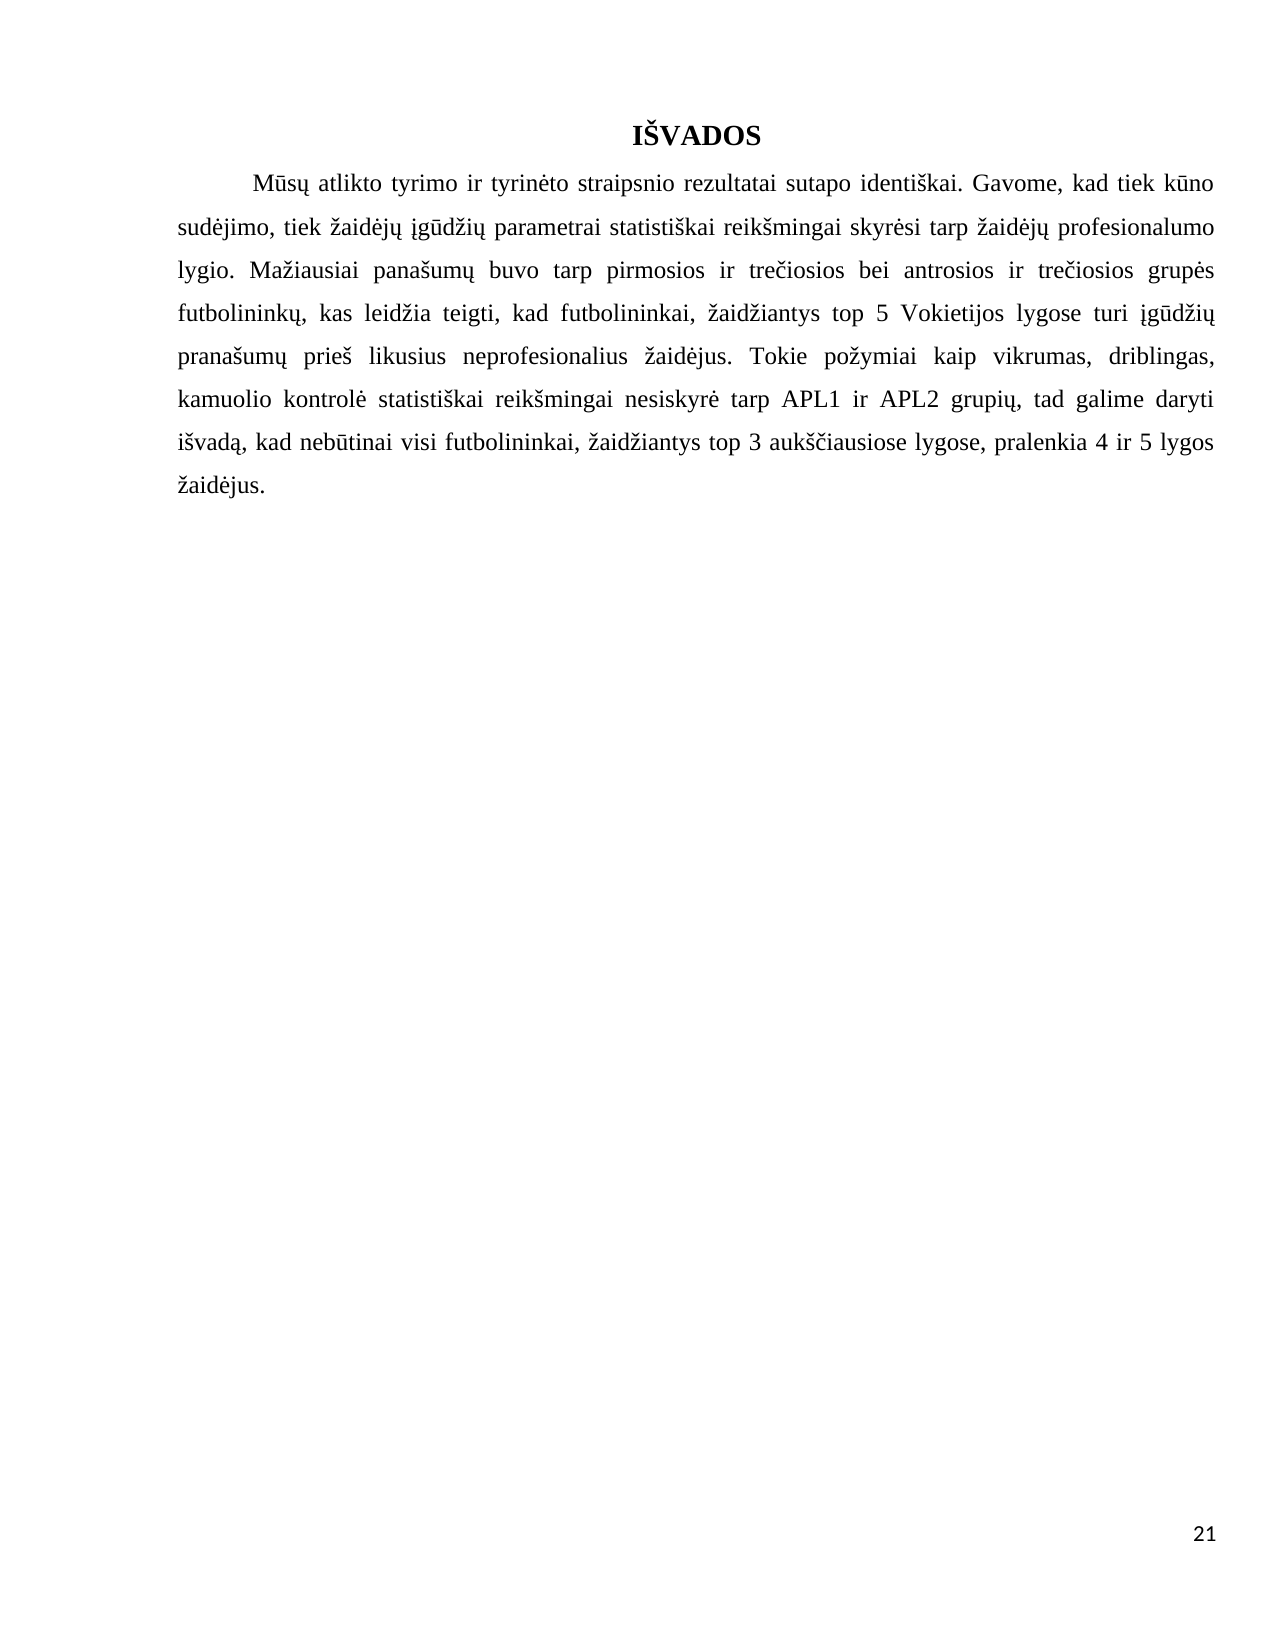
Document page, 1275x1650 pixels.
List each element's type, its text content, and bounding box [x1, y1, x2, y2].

text Mūsų atlikto tyrimo ir tyrinėto straipsnio rezultatai sutapo identiškai. Gavome, kad tiek kūno sudėjimo, tiek žaidėjų įgūdžių parametrai statistiškai reikšmingai skyrėsi tarp žaidėjų profesionalumo lygio. Mažiausiai panašumų buvo tarp pirmosios ir trečiosios bei antrosios ir trečiosios grupės futbolininkų, kas leidžia teigti, kad futbolininkai, žaidžiantys top 5 Vokietijos lygose turi įgūdžių pranašumų prieš likusius neprofesionalius žaidėjus. Tokie požymiai kaip vikrumas, driblingas, kamuolio kontrolė statistiškai reikšmingai nesiskyrė tarp APL1 ir APL2 grupių, tad galime daryti išvadą, kad nebūtinai visi futbolininkai, žaidžiantys top 3 aukščiausiose lygose, pralenkia 4 ir 5 lygos žaidėjus. [177, 168, 1216, 499]
text IŠVADOS [177, 118, 1216, 152]
